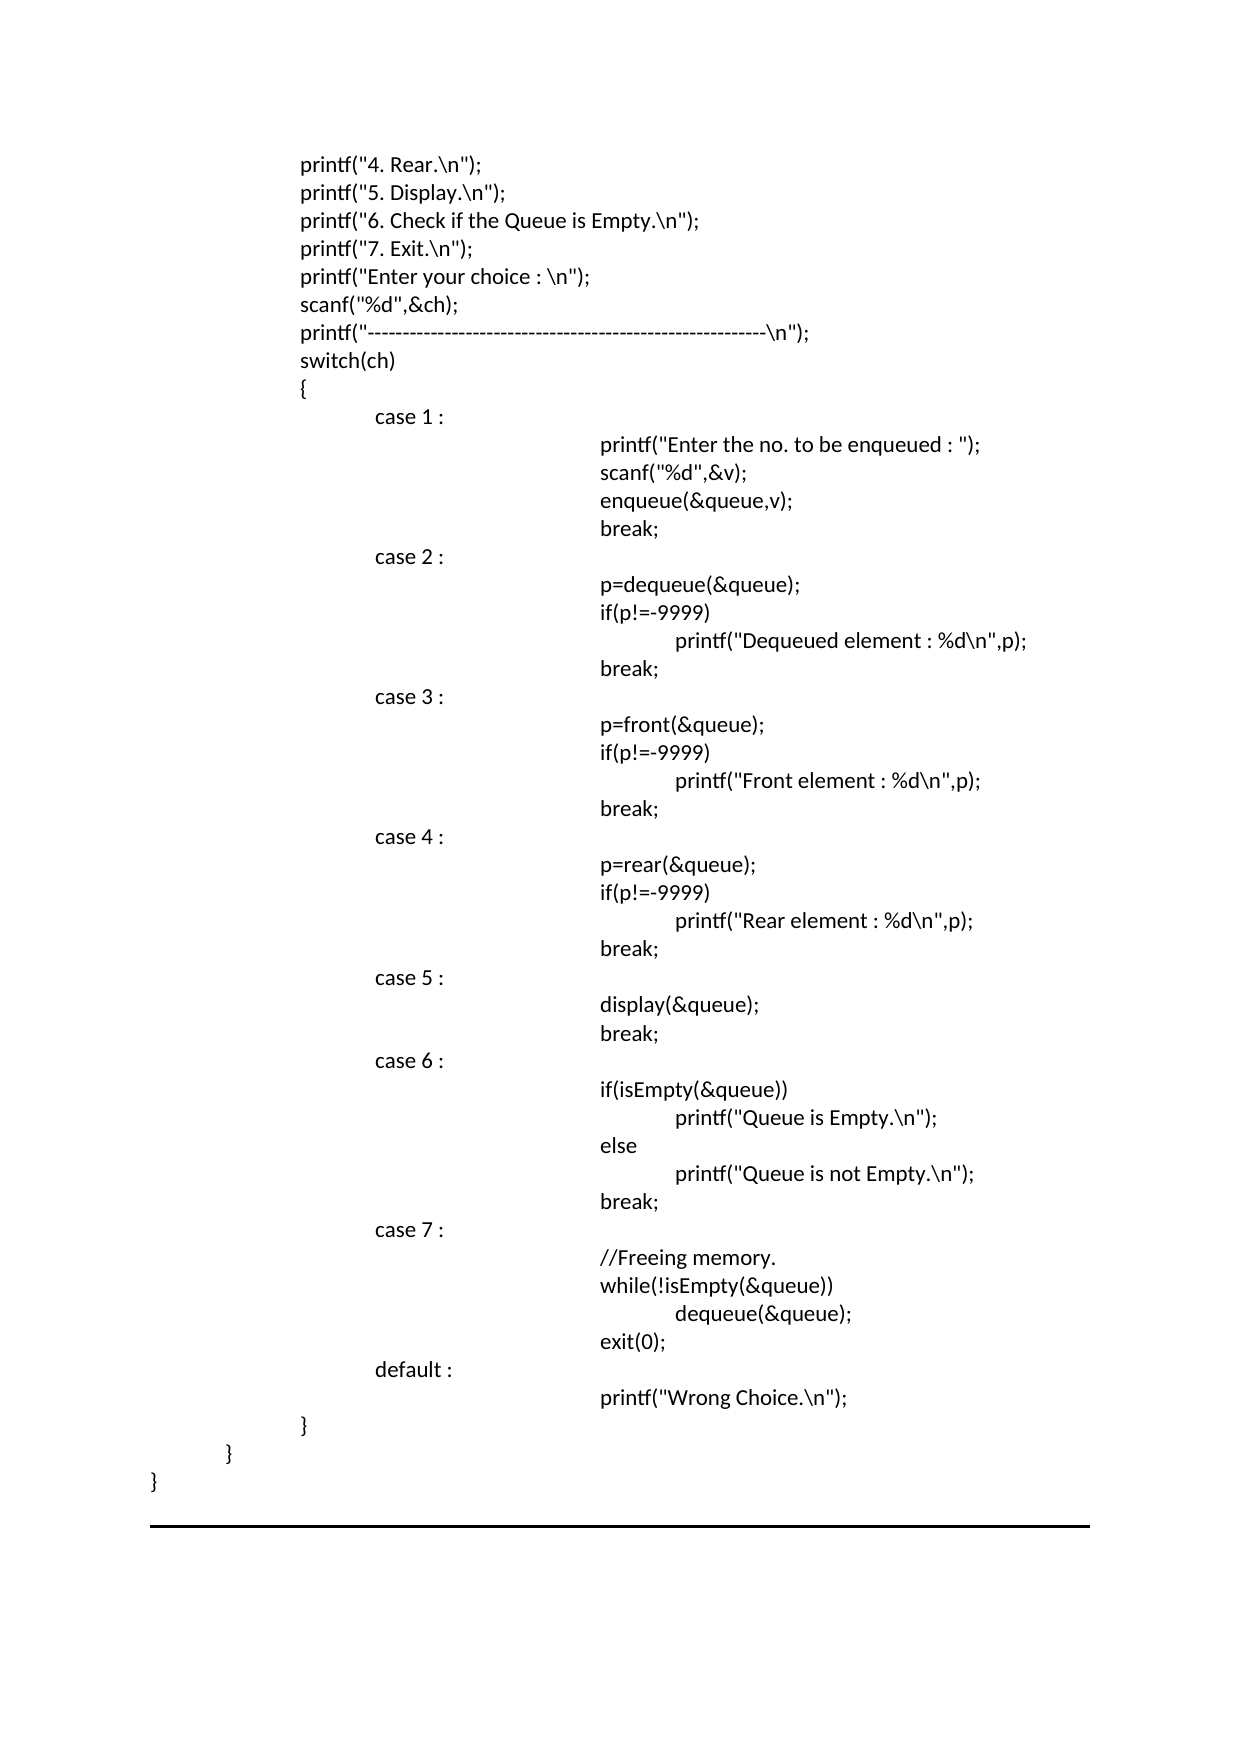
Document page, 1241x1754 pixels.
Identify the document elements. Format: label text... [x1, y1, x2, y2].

text break; [150, 514, 1090, 542]
text else [150, 1131, 1090, 1159]
text p=dequeue(&queue); [150, 570, 1090, 598]
text printf("Front element : %d\n",p); [150, 766, 1090, 794]
text exit(0); [150, 1327, 1090, 1355]
text if(p!=-9999) [150, 738, 1090, 766]
text if(isEmpty(&queue)) [150, 1075, 1090, 1103]
text default : [150, 1355, 1090, 1383]
text case 2 : [150, 542, 1090, 570]
text break; [150, 1019, 1090, 1047]
text { [150, 374, 1090, 402]
text case 6 : [150, 1047, 1090, 1075]
text if(p!=-9999) [150, 598, 1090, 626]
text printf("Dequeued element : %d\n",p); [150, 626, 1090, 654]
text printf("7. Exit.\n"); [150, 234, 1090, 262]
text case 1 : [150, 402, 1090, 430]
text p=rear(&queue); [150, 851, 1090, 878]
text printf("Wrong Choice.\n"); [150, 1383, 1090, 1411]
text break; [150, 1187, 1090, 1215]
text display(&queue); [150, 991, 1090, 1019]
text scanf("%d",&v); [150, 458, 1090, 486]
text enqueue(&queue,v); [150, 486, 1090, 514]
text while(!isEmpty(&queue)) [150, 1271, 1090, 1299]
text break; [150, 794, 1090, 822]
text scanf("%d",&ch); [150, 290, 1090, 318]
text //Freeing memory. [150, 1243, 1090, 1271]
text switch(ch) [150, 346, 1090, 374]
text } [150, 1467, 1090, 1495]
text printf("6. Check if the Queue is Empty.\n"); [150, 206, 1090, 234]
text printf("Enter your choice : \n"); [150, 262, 1090, 290]
text printf("5. Display.\n"); [150, 178, 1090, 206]
text printf("4. Rear.\n"); [150, 150, 1090, 178]
text printf("Rear element : %d\n",p); [150, 907, 1090, 934]
text case 5 : [150, 963, 1090, 991]
text dequeue(&queue); [150, 1299, 1090, 1327]
text printf("Enter the no. to be enqueued : "); [150, 430, 1090, 458]
text if(p!=-9999) [150, 878, 1090, 907]
text printf("Queue is not Empty.\n"); [150, 1159, 1090, 1187]
text case 7 : [150, 1215, 1090, 1243]
text printf("---------------------------------------------------------\n"); [150, 318, 1090, 346]
text break; [150, 654, 1090, 682]
text case 4 : [150, 822, 1090, 851]
text printf("Queue is Empty.\n"); [150, 1103, 1090, 1131]
text } [150, 1439, 1090, 1467]
text break; [150, 934, 1090, 963]
text } [150, 1411, 1090, 1439]
text p=front(&queue); [150, 710, 1090, 738]
text case 3 : [150, 682, 1090, 710]
